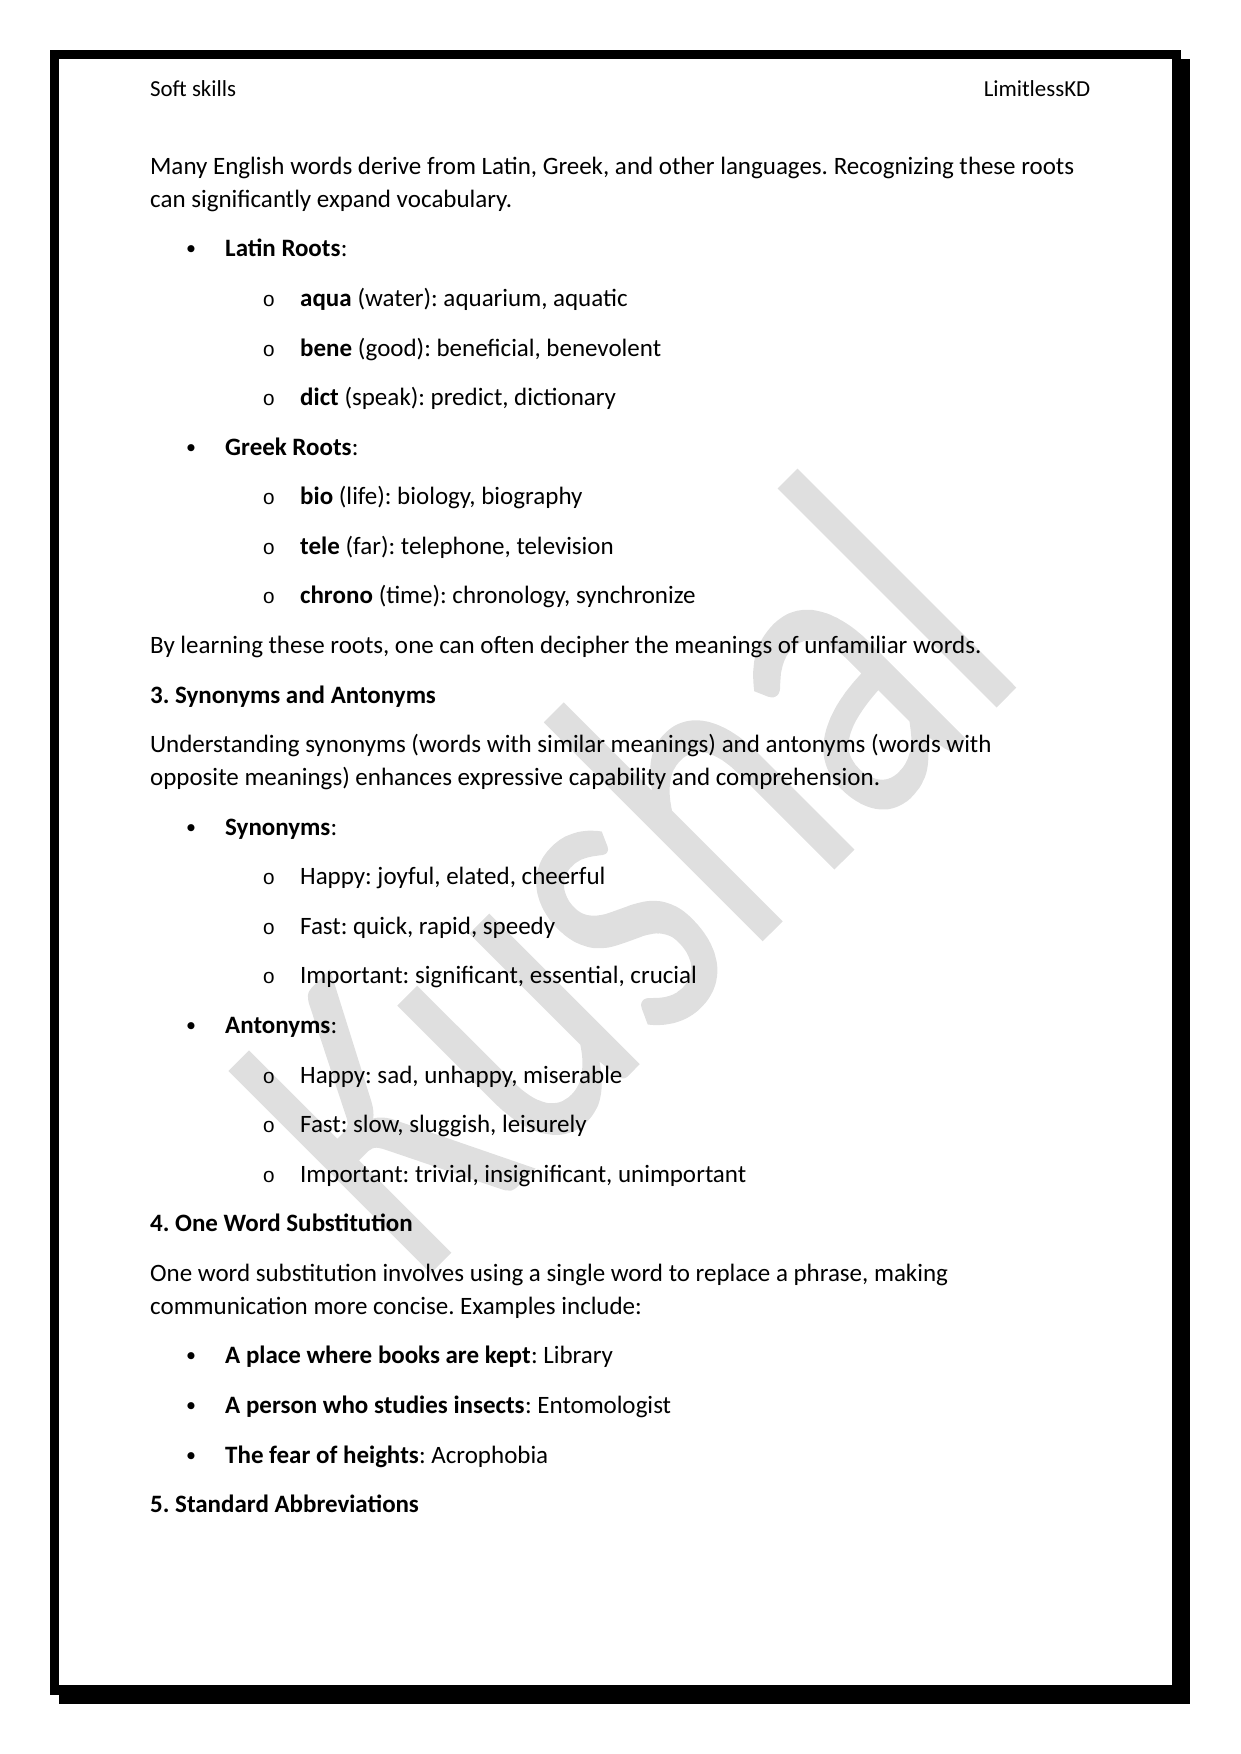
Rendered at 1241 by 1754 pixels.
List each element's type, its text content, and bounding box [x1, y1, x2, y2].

list aqua (water): aquarium, aquatic [262, 282, 1081, 313]
list bio (life): biology, biography [262, 480, 1081, 511]
list Synonyms: [187, 811, 1081, 841]
list The fear of heights: Acrophobia [187, 1439, 1081, 1469]
list Fast: slow, sluggish, leisurely [262, 1108, 1081, 1139]
text Many English words derive from Latin, Greek, and other languages. Recognizing these roots can significantly expand vocabulary. [150, 150, 1081, 213]
text By learning these roots, one can often decipher the meanings of unfamiliar words. [150, 629, 1081, 660]
list dict (speak): predict, dictionary [262, 381, 1081, 412]
list Important: significant, essential, crucial [262, 959, 1081, 990]
list chrono (time): chronology, synchronize [262, 579, 1081, 610]
text 4. One Word Substitution [150, 1207, 1081, 1238]
list Happy: joyful, elated, cheerful [262, 860, 1081, 891]
list Antonyms: [187, 1009, 1081, 1040]
list bene (good): beneficial, benevolent [262, 332, 1081, 362]
list Latin Roots: [187, 232, 1081, 263]
list Greek Roots: [187, 431, 1081, 461]
text 5. Standard Abbreviations [150, 1488, 1081, 1519]
list A place where books are kept: Library [187, 1339, 1081, 1370]
text Understanding synonyms (words with similar meanings) and antonyms (words with opposite meanings) enhances expressive capability and comprehension. [150, 728, 1081, 792]
list Happy: sad, unhappy, miserable [262, 1059, 1081, 1089]
text One word substitution involves using a single word to replace a phrase, making communication more concise. Examples include: [150, 1257, 1081, 1321]
list A person who studies insects: Entomologist [187, 1389, 1081, 1420]
list tele (far): telephone, television [262, 530, 1081, 561]
list Important: trivial, insignificant, unimportant [262, 1158, 1081, 1188]
list Fast: quick, rapid, speedy [262, 910, 1081, 941]
text 3. Synonyms and Antonyms [150, 679, 1081, 709]
